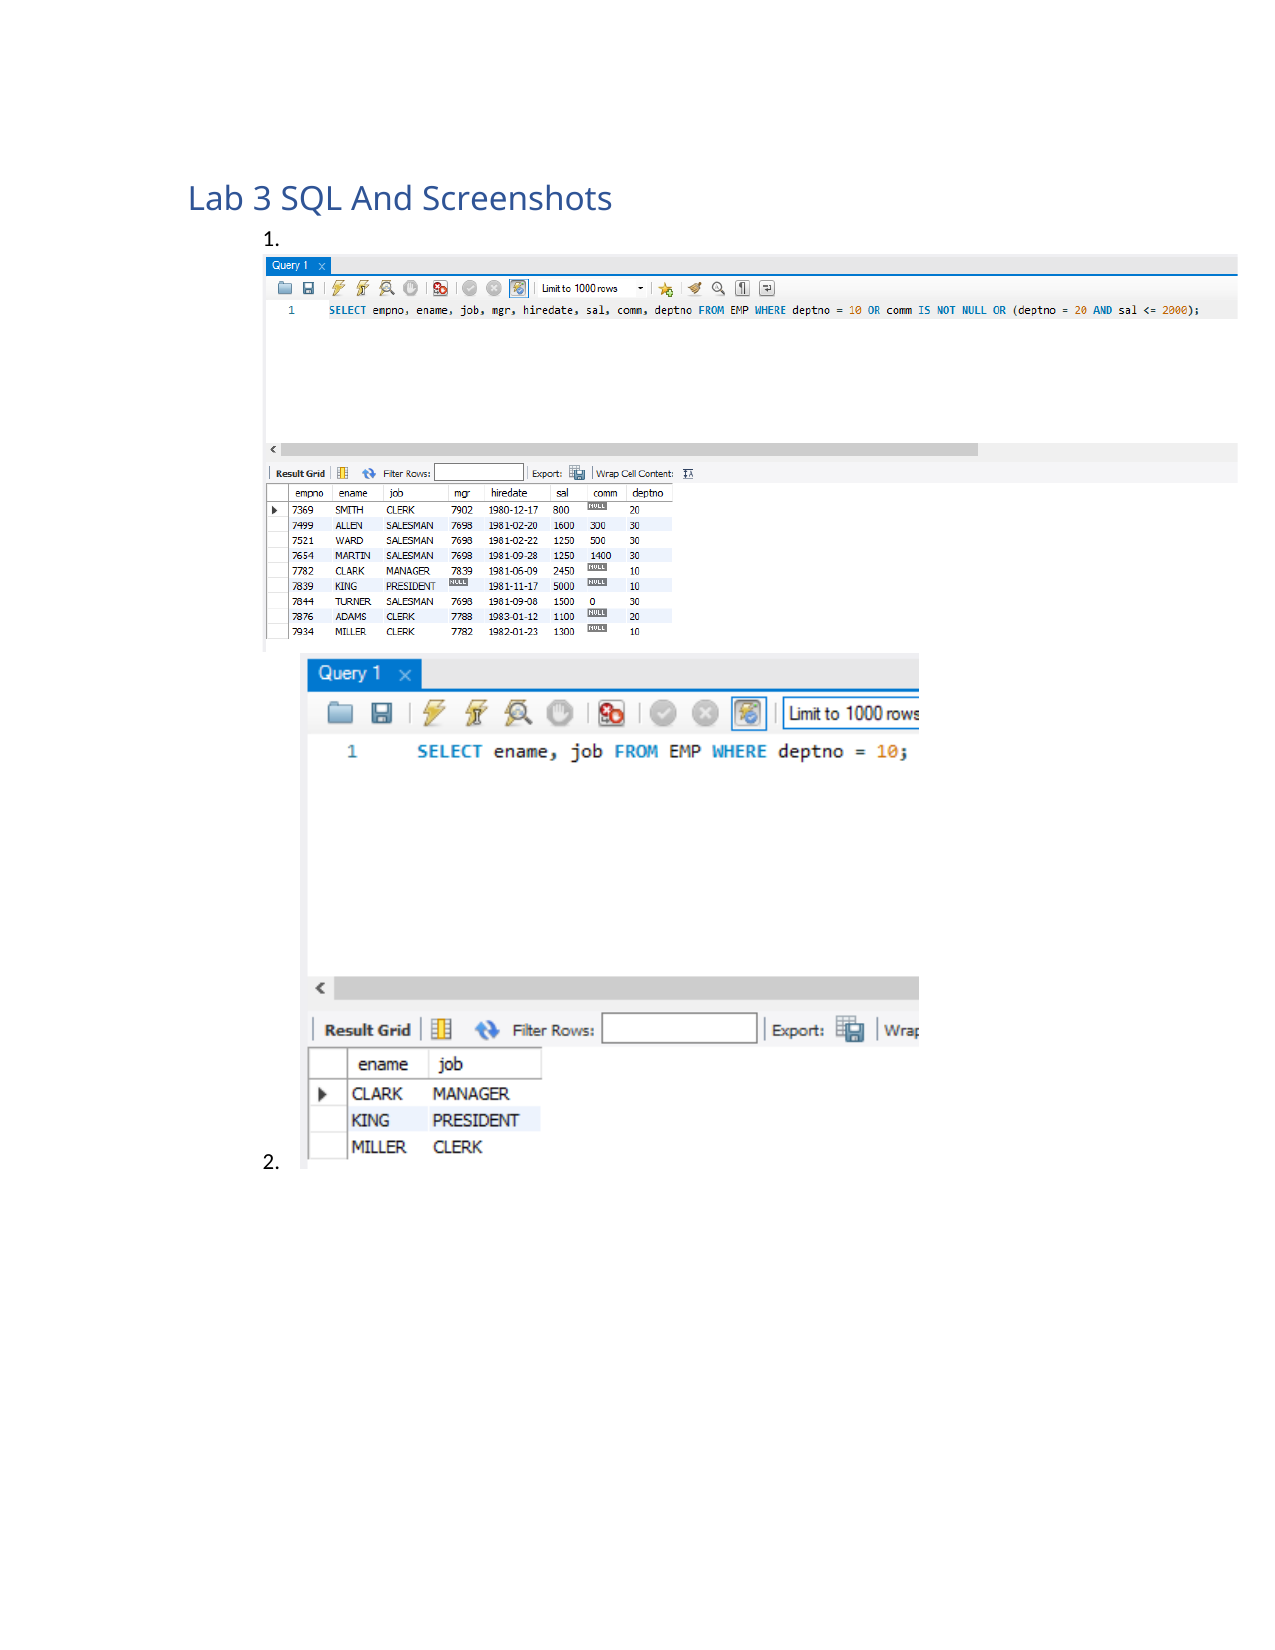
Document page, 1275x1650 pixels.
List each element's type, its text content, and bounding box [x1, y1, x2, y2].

picture [262, 254, 1238, 652]
picture [300, 653, 919, 1169]
subtitle Lab 3 SQL And Screenshots [187, 175, 1125, 220]
